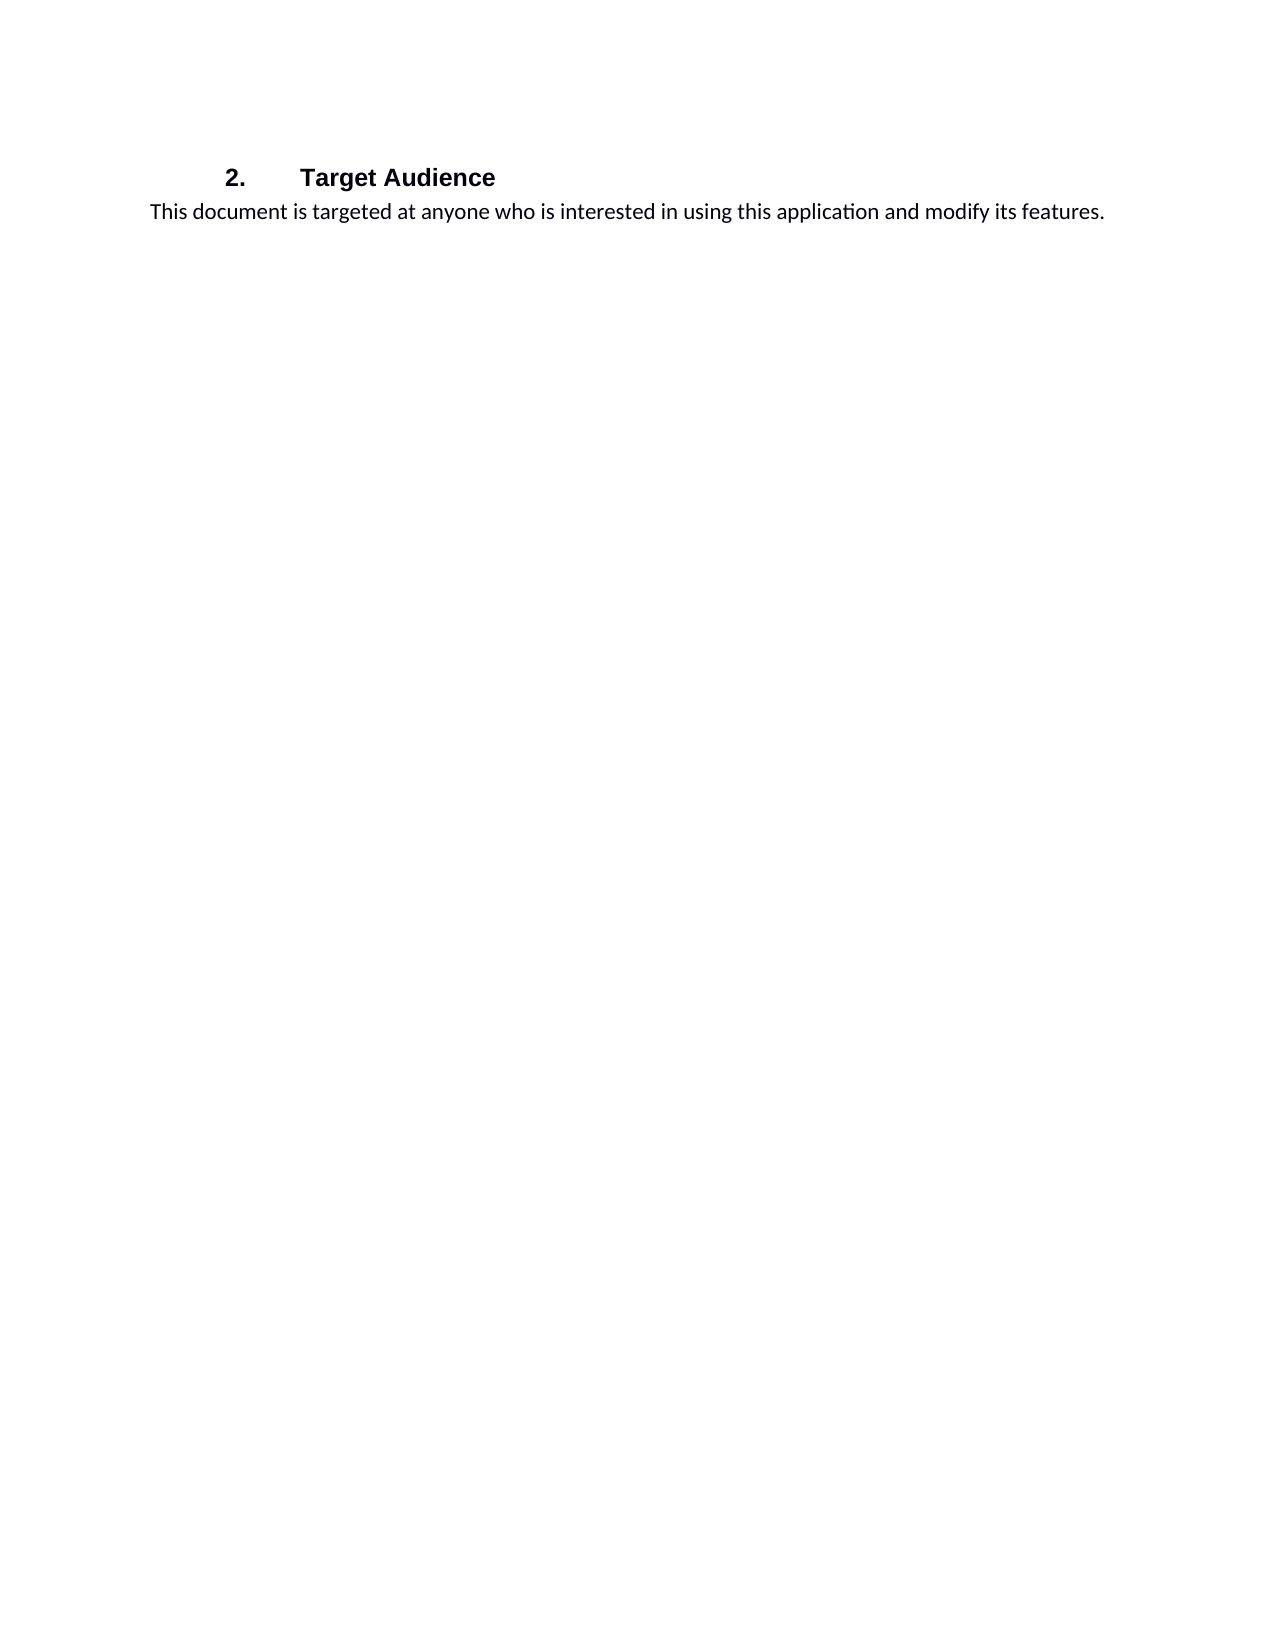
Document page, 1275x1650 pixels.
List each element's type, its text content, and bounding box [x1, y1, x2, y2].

text This document is targeted at anyone who is interested in using this application and modify its features. [150, 197, 1125, 226]
subtitle Target Audience [225, 162, 1125, 191]
